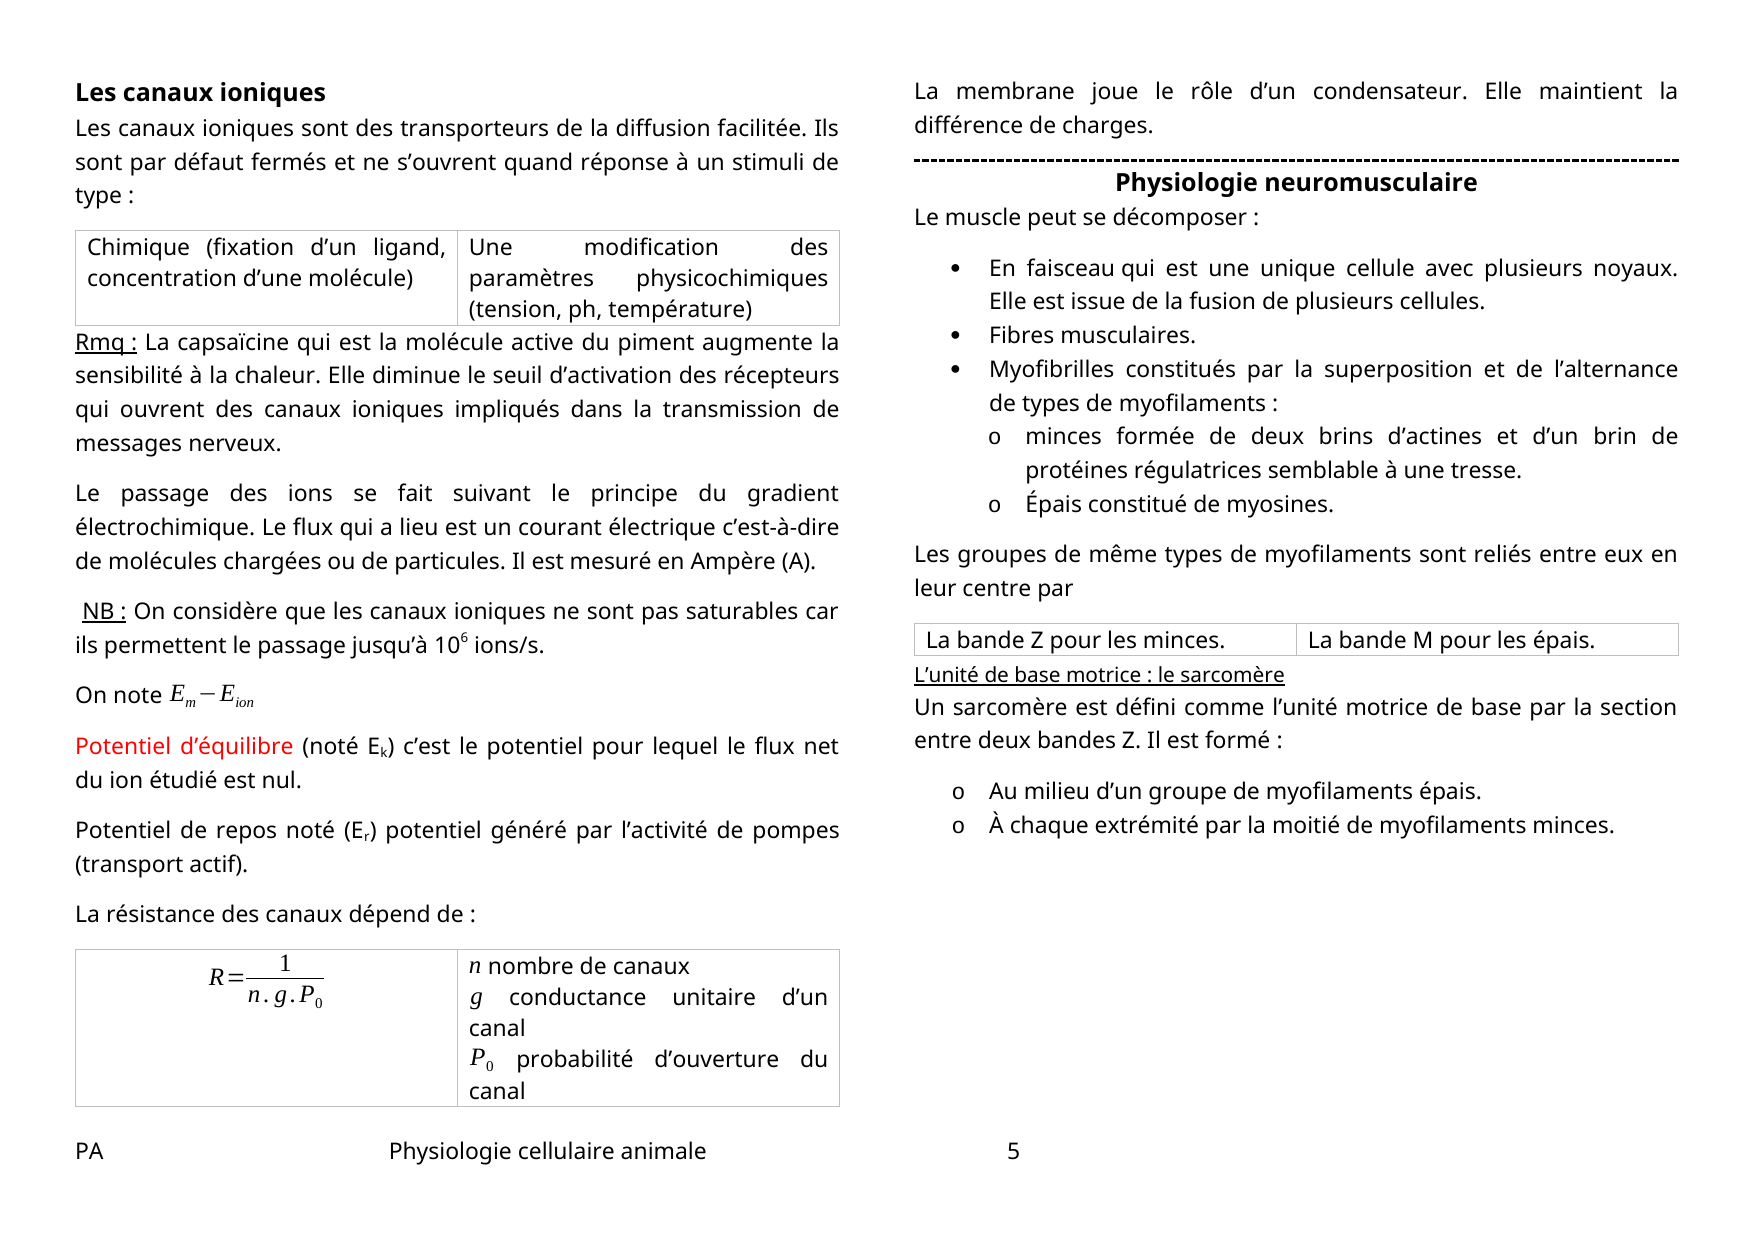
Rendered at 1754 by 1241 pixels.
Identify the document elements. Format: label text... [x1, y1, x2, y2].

text Un sarcomère est défini comme l’unité motrice de base par la section entre deux bandes Z. Il est formé : [914, 691, 1679, 756]
list À chaque extrémité par la moitié de myofilaments minces. [951, 809, 1679, 840]
text NB : On considère que les canaux ioniques ne sont pas saturables car ils permettent le passage jusqu’à 106 ions/s. [75, 595, 840, 660]
subtitle Les canaux ioniques [75, 75, 840, 109]
list Épais constitué de myosines. [988, 488, 1679, 519]
list Fibres musculaires. [951, 319, 1679, 350]
table_header La bande M pour les épais. [1297, 624, 1678, 655]
text Potentiel d’équilibre (noté Ek) c’est le potentiel pour lequel le flux net du ion étudié est nul. [75, 730, 840, 795]
table_header Une modification des paramètres physicochimiques (tension, ph, température) [458, 231, 839, 324]
text Les groupes de même types de myofilaments sont reliés entre eux en leur centre par [914, 538, 1679, 603]
list minces formée de deux brins d’actines et d’un brin de protéines régulatrices semblable à une tresse. [988, 420, 1679, 485]
text On note [75, 679, 840, 711]
subtitle L’unité de base motrice : le sarcomère [914, 660, 1679, 688]
subtitle Physiologie neuromusculaire [914, 159, 1679, 198]
list Au milieu d’un groupe de myofilaments épais. [951, 775, 1679, 806]
table_header La bande Z pour les minces. [915, 624, 1296, 655]
table_header nombre de canaux conductance unitaire d’un canal probabilité d’ouverture du canal [458, 950, 839, 1106]
text La membrane joue le rôle d’un condensateur. Elle maintient la différence de charges. [914, 75, 1679, 140]
text Les canaux ioniques sont des transporteurs de la diffusion facilitée. Ils sont par défaut fermés et ne s’ouvrent quand réponse à un stimuli de type : [75, 112, 840, 211]
table_header Chimique (fixation d’un ligand, concentration d’une molécule) [76, 231, 457, 324]
text Potentiel de repos noté (Er) potentiel généré par l’activité de pompes (transport actif). [75, 814, 840, 879]
text Le muscle peut se décomposer : [914, 201, 1679, 232]
text Le passage des ions se fait suivant le principe du gradient électrochimique. Le flux qui a lieu est un courant électrique c’est-à-dire de molécules chargées ou de particules. Il est mesuré en Ampère (A). [75, 477, 840, 576]
text La résistance des canaux dépend de : [75, 898, 840, 929]
table_header [76, 950, 457, 1106]
list En faisceau qui est une unique cellule avec plusieurs noyaux. Elle est issue de la fusion de plusieurs cellules. [951, 252, 1679, 317]
list Myofibrilles constitués par la superposition et de l’alternance de types de myofilaments : [951, 353, 1679, 418]
